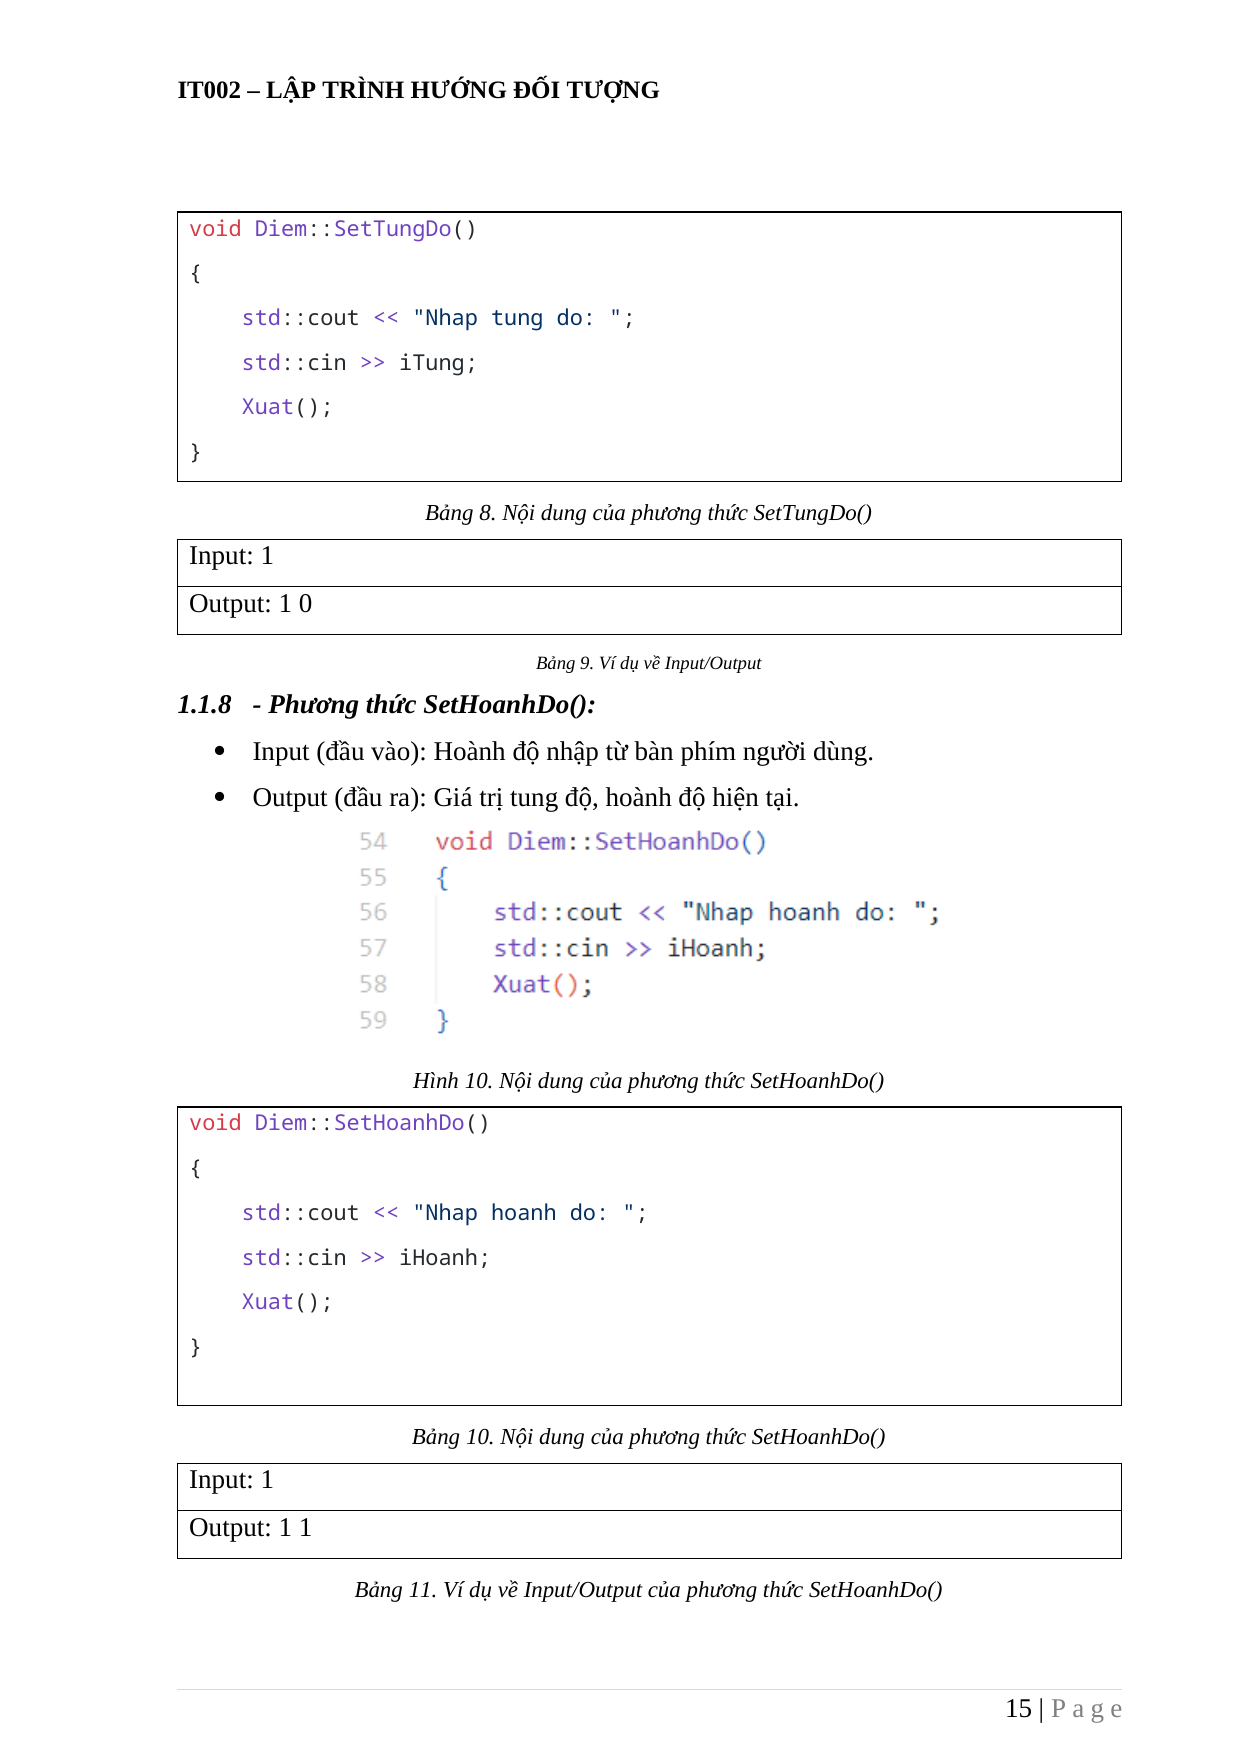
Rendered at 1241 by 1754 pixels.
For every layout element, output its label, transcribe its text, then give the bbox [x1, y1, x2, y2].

table_header void Diem::SetTungDo() { std::cout << "Nhap tung do: "; std::cin >> iTung; Xuat(); } [178, 213, 1121, 481]
picture [354, 828, 945, 1035]
text Bảng 8. Nội dung của phương thức SetTungDo() [177, 499, 1122, 525]
table_cell Output: 1 0 [178, 587, 1121, 634]
text Bảng 10. Nội dung của phương thức SetHoanhDo() [177, 1423, 1122, 1449]
list Input (đầu vào): Hoành độ nhập từ bàn phím người dùng. [215, 735, 1122, 766]
text Bảng 11. Ví dụ về Input/Output của phương thức SetHoanhDo() [177, 1576, 1122, 1602]
text Bảng 9. Ví dụ về Input/Output [177, 652, 1122, 673]
table_header Input: 1 [178, 1464, 1121, 1510]
table_cell Output: 1 1 [178, 1511, 1121, 1558]
table_header Input: 1 [178, 540, 1121, 586]
subtitle - Phương thức SetHoanhDo(): [177, 688, 1122, 719]
text Hình 10. Nội dung của phương thức SetHoanhDo() [177, 1067, 1122, 1093]
list Output (đầu ra): Giá trị tung độ, hoành độ hiện tại. [215, 782, 1122, 813]
